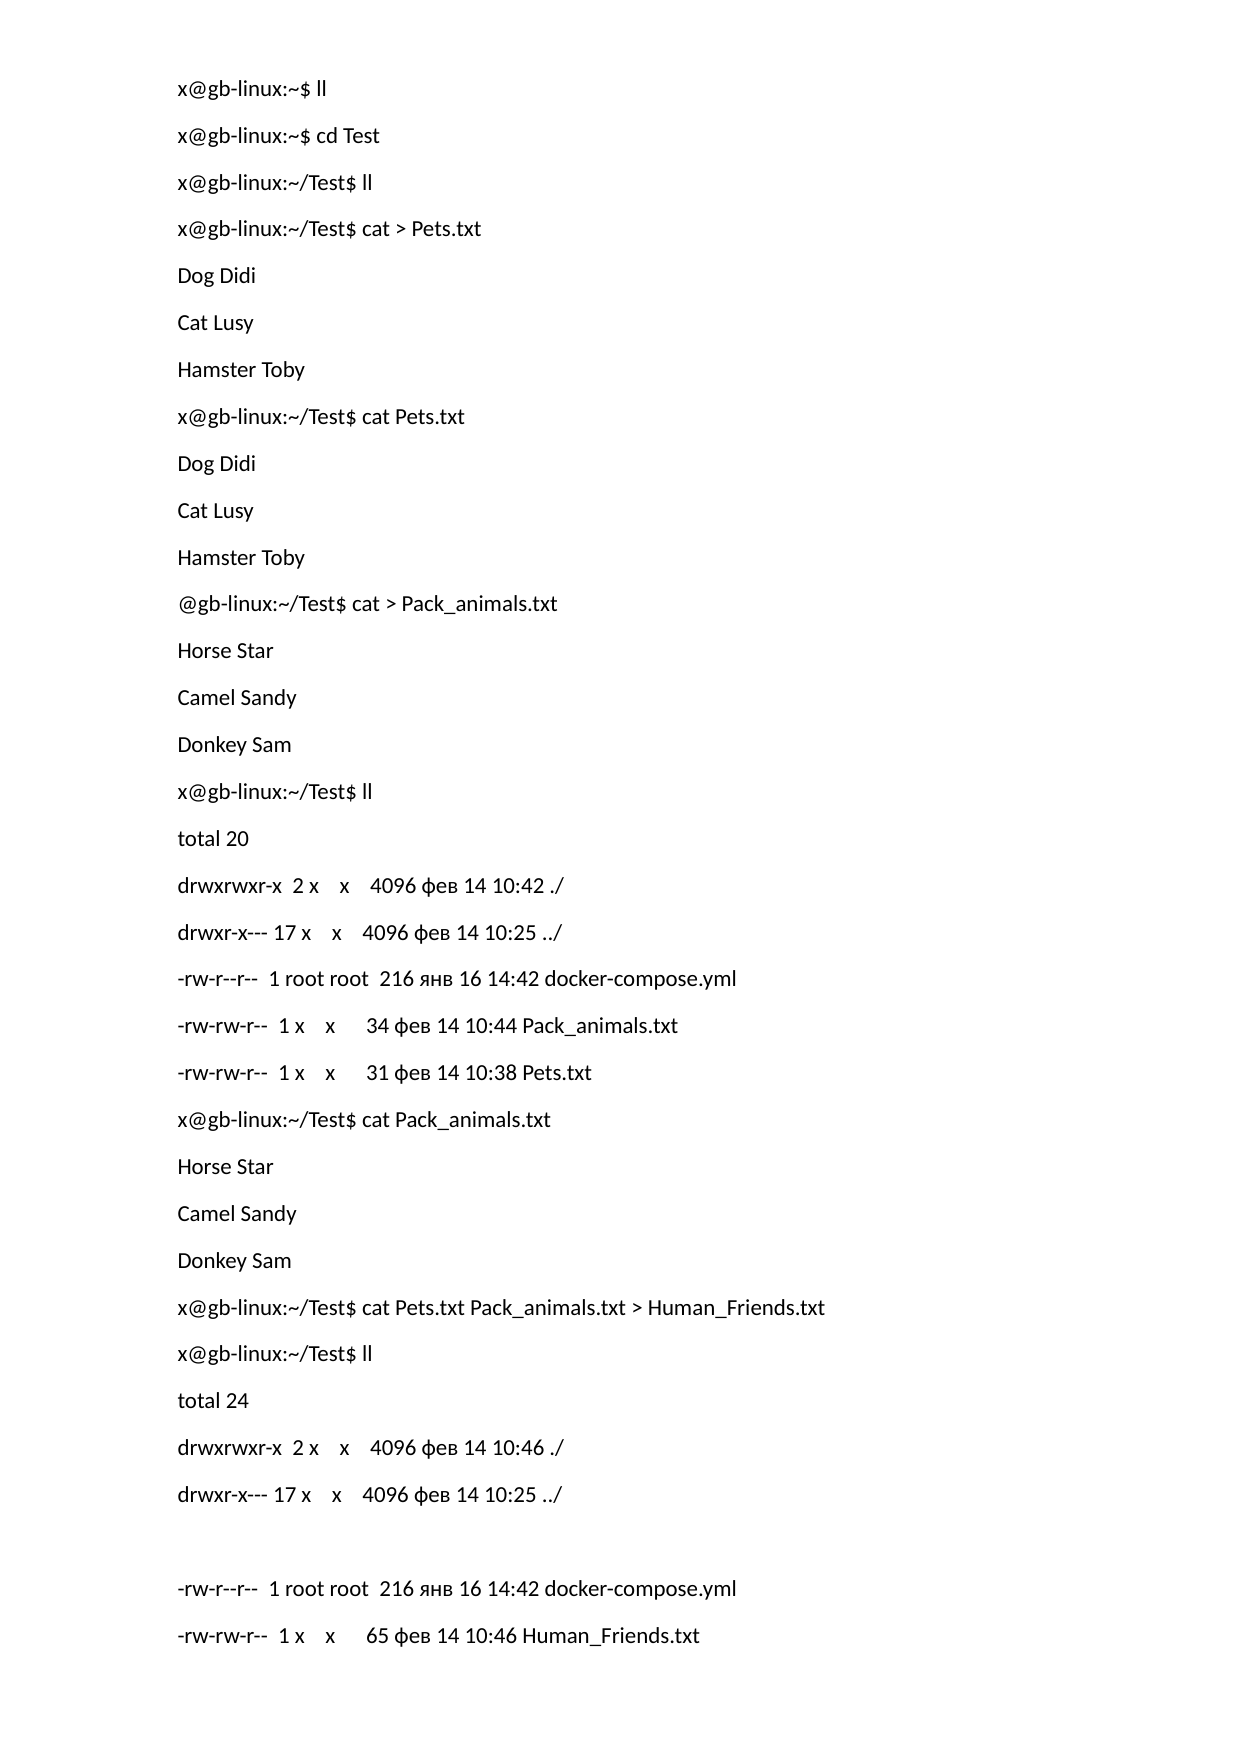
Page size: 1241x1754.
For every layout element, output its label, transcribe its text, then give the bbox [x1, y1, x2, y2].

text x@gb-linux:~$ ll [177, 74, 1167, 102]
text Dog Didi [177, 449, 1167, 477]
text x@gb-linux:~$ cd Test [177, 121, 1167, 149]
text total 20 [177, 824, 1167, 852]
text -rw-rw-r-- 1 x x 34 фев 14 10:44 Pack_animals.txt [177, 1011, 1167, 1039]
text x@gb-linux:~/Test$ cat Pets.txt [177, 402, 1167, 430]
text Donkey Sam [177, 1246, 1167, 1274]
text Cat Lusy [177, 308, 1167, 336]
text Horse Star [177, 1152, 1167, 1180]
text drwxrwxr-x 2 x x 4096 фев 14 10:42 ./ [177, 871, 1167, 899]
text total 24 [177, 1386, 1167, 1414]
text -rw-r--r-- 1 root root 216 янв 16 14:42 docker-compose.yml [177, 964, 1167, 992]
text drwxr-x--- 17 x x 4096 фев 14 10:25 ../ [177, 918, 1167, 946]
text drwxrwxr-x 2 x x 4096 фев 14 10:46 ./ [177, 1433, 1167, 1461]
text x@gb-linux:~/Test$ cat Pack_animals.txt [177, 1105, 1167, 1133]
text Donkey Sam [177, 730, 1167, 758]
text x@gb-linux:~/Test$ cat > Pets.txt [177, 214, 1167, 242]
text x@gb-linux:~/Test$ cat Pets.txt Pack_animals.txt > Human_Friends.txt [177, 1293, 1167, 1321]
text -rw-rw-r-- 1 x x 31 фев 14 10:38 Pets.txt [177, 1058, 1167, 1086]
text Camel Sandy [177, 683, 1167, 711]
text x@gb-linux:~/Test$ ll [177, 777, 1167, 805]
text @gb-linux:~/Test$ cat > Pack_animals.txt [177, 589, 1167, 617]
text Hamster Toby [177, 355, 1167, 383]
text x@gb-linux:~/Test$ ll [177, 1339, 1167, 1367]
text Cat Lusy [177, 496, 1167, 524]
text Camel Sandy [177, 1199, 1167, 1227]
text x@gb-linux:~/Test$ ll [177, 168, 1167, 196]
text Dog Didi [177, 261, 1167, 289]
text -rw-rw-r-- 1 x x 65 фев 14 10:46 Human_Friends.txt [177, 1621, 1167, 1649]
text -rw-r--r-- 1 root root 216 янв 16 14:42 docker-compose.yml [177, 1574, 1167, 1602]
text Horse Star [177, 636, 1167, 664]
text Hamster Toby [177, 543, 1167, 571]
text drwxr-x--- 17 x x 4096 фев 14 10:25 ../ [177, 1480, 1167, 1508]
